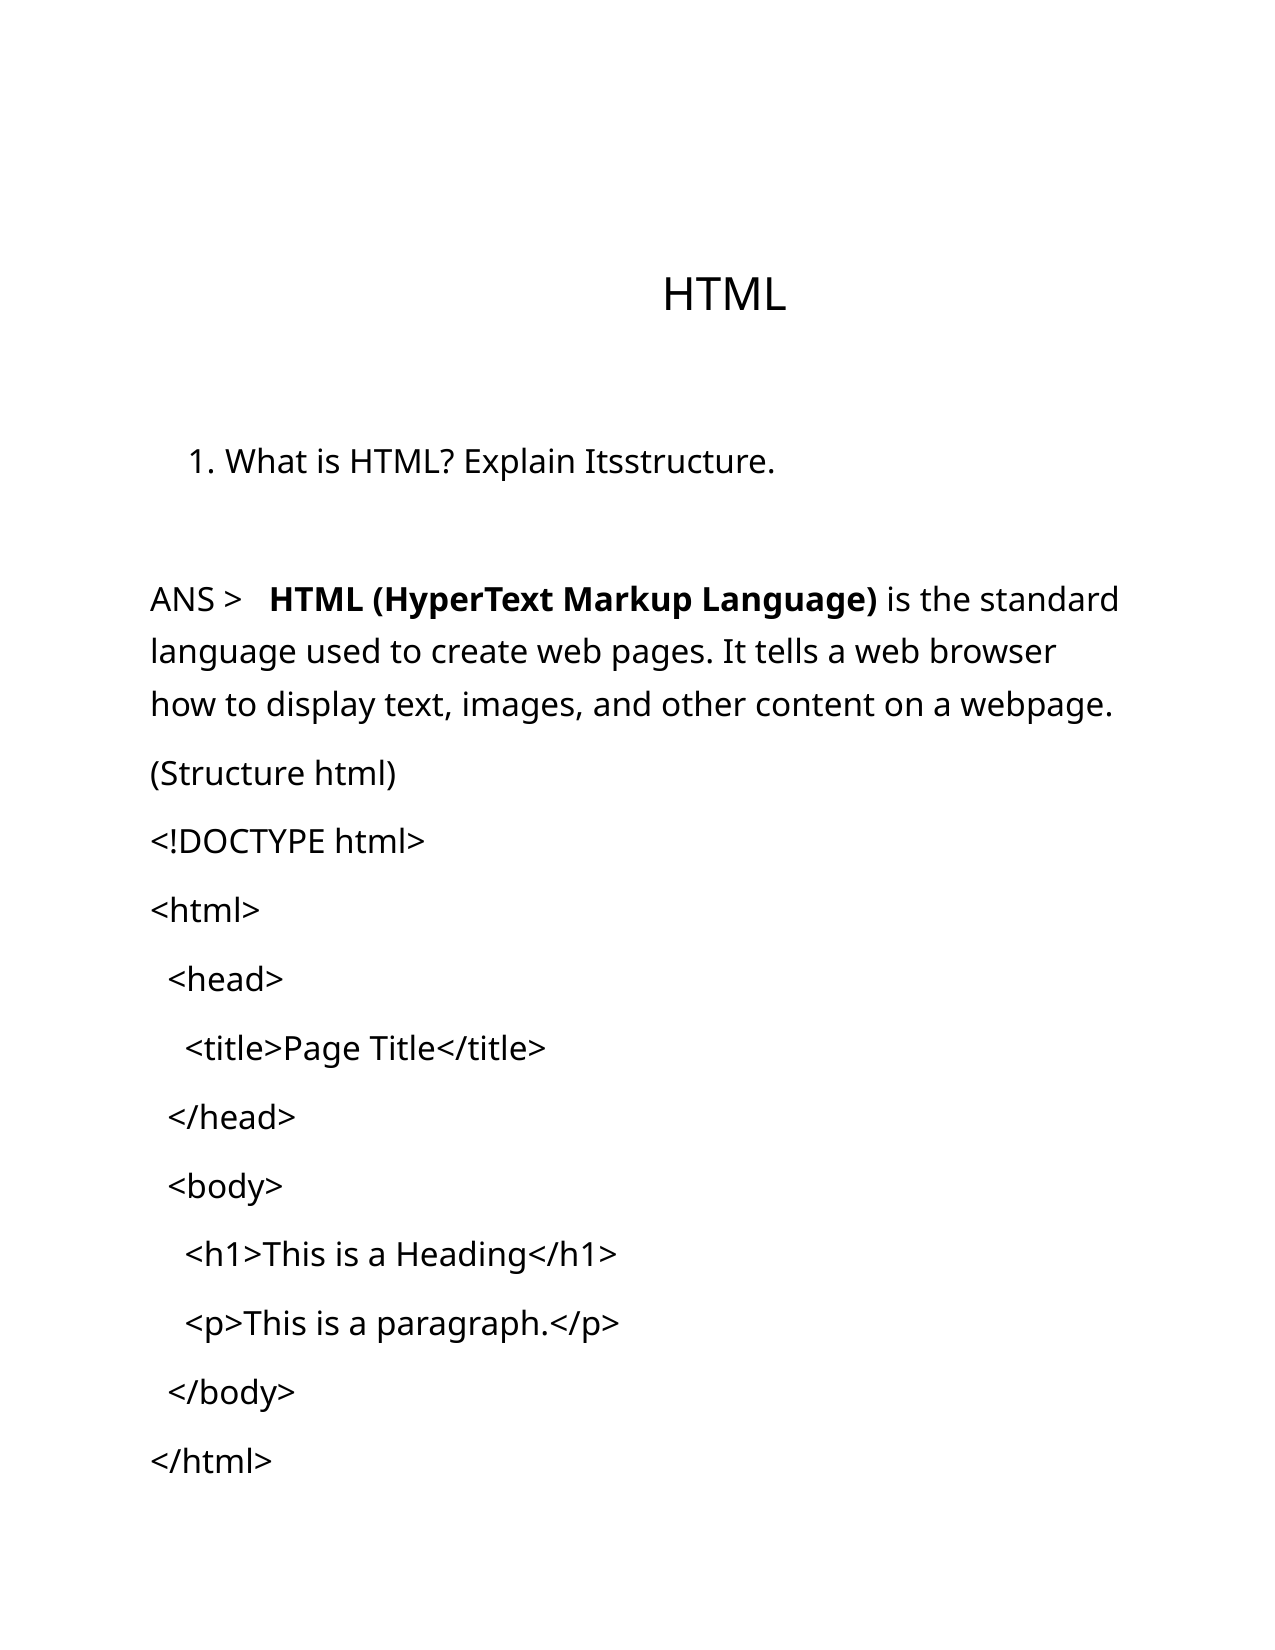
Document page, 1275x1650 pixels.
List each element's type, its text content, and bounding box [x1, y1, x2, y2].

text <html> [150, 887, 1125, 932]
text <h1>This is a Heading</h1> [150, 1231, 1125, 1277]
text <p>This is a paragraph.</p> [150, 1300, 1125, 1346]
list What is HTML? Explain Itsstructure. [187, 438, 1125, 484]
text </html> [150, 1438, 1125, 1483]
text <!DOCTYPE html> [150, 818, 1125, 863]
text <head> [150, 956, 1125, 1001]
text </body> [150, 1369, 1125, 1414]
text </head> [150, 1093, 1125, 1139]
text ANS > HTML (HyperText Markup Language) is the standard language used to create web pages. It tells a web browser how to display text, images, and other content on a webpage. [150, 576, 1125, 726]
text <title>Page Title</title> [150, 1025, 1125, 1070]
text HTML [150, 262, 1125, 324]
text (Structure html) [150, 749, 1125, 795]
text <body> [150, 1162, 1125, 1208]
